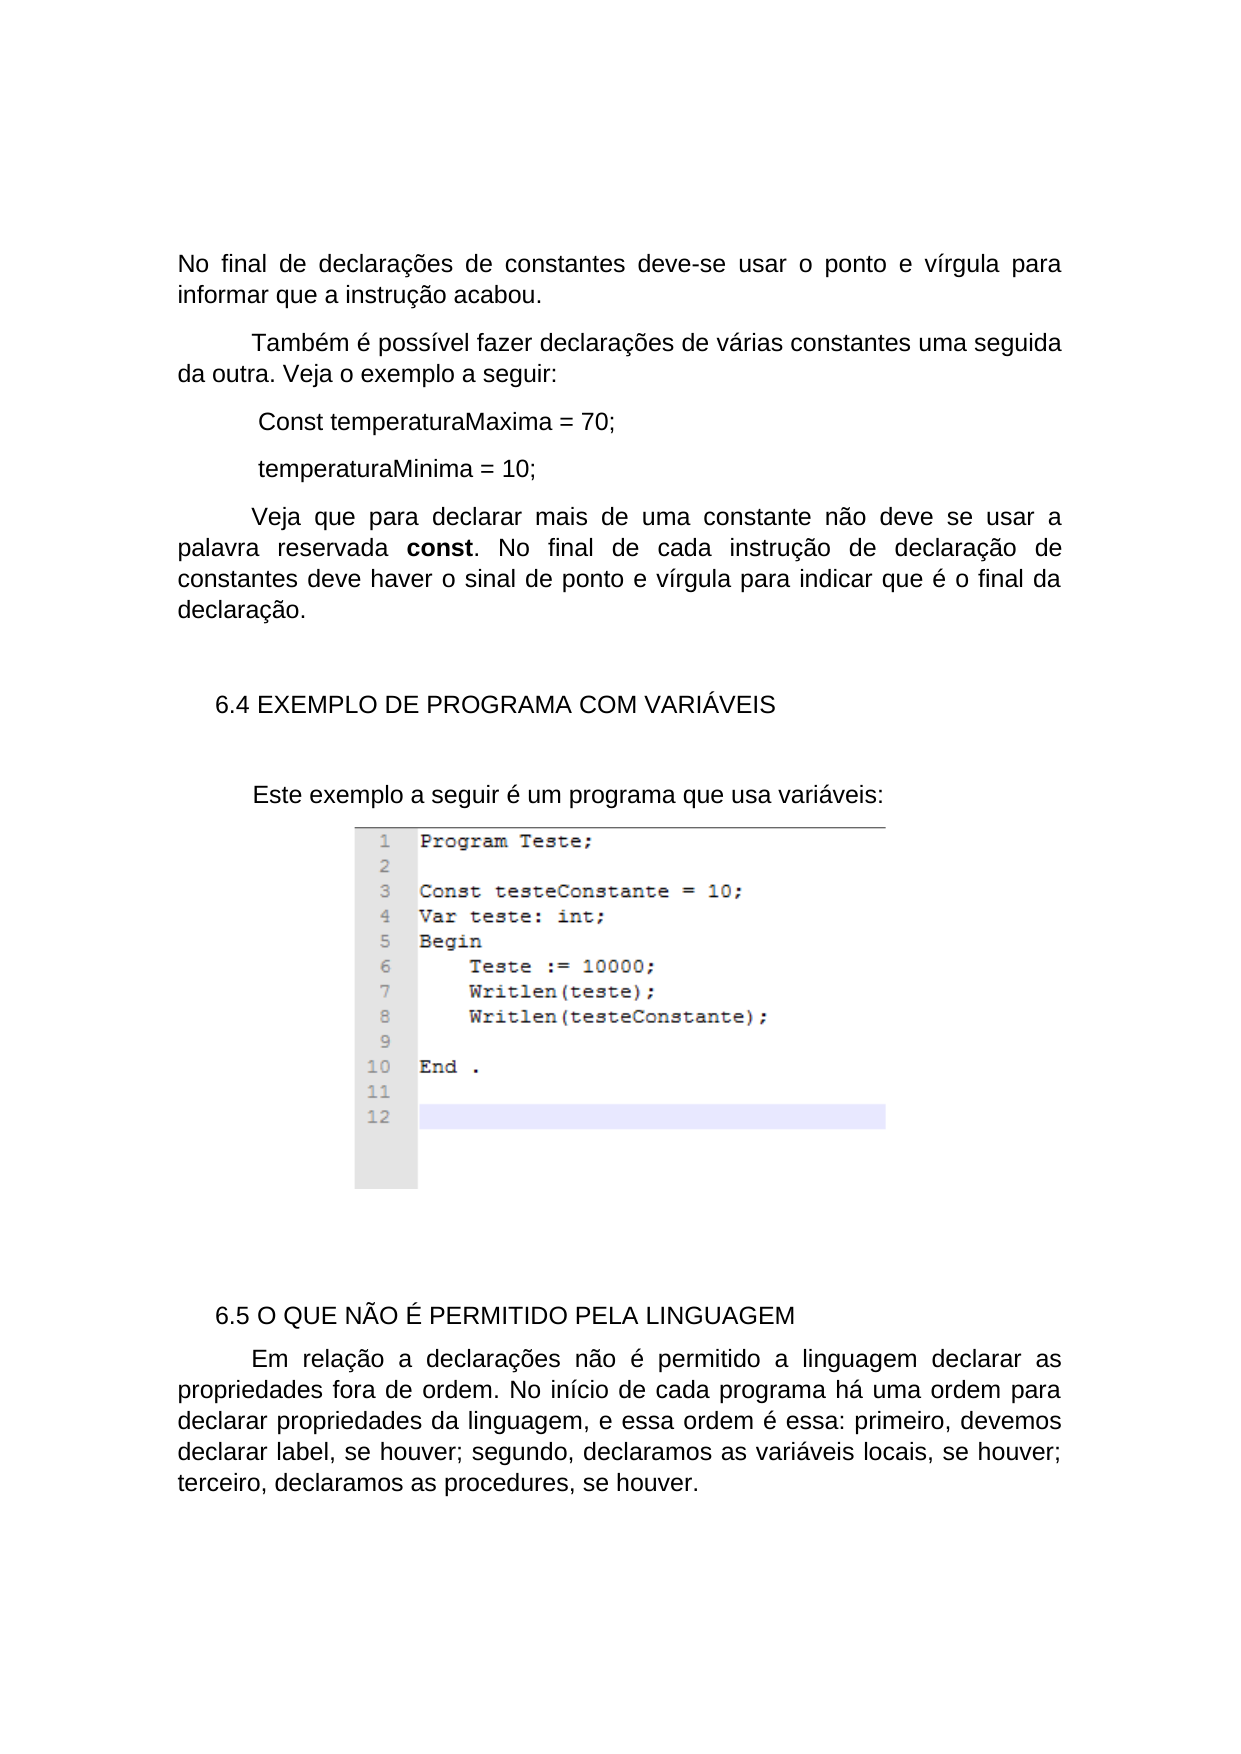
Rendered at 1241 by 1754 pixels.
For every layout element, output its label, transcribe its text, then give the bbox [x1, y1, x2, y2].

subtitle O QUE NÃO É PERMITIDO PELA LINGUAGEM [215, 1301, 1063, 1330]
text Const temperaturaMaxima = 70; [251, 407, 1063, 435]
subtitle EXEMPLO DE PROGRAMA COM VARIÁVEIS [215, 690, 1063, 718]
text temperaturaMinima = 10; [177, 454, 1063, 483]
text Este exemplo a seguir é um programa que usa variáveis: [177, 780, 1063, 808]
text Veja que para declarar mais de uma constante não deve se usar a palavra reservada const. No final de cada instrução de declaração de constantes deve haver o sinal de ponto e vírgula para indicar que é o final da declaração. [177, 502, 1063, 624]
picture [354, 827, 886, 1189]
text Em relação a declarações não é permitido a linguagem declarar as propriedades fora de ordem. No início de cada programa há uma ordem para declarar propriedades da linguagem, e essa ordem é essa: primeiro, devemos declarar label, se houver; segundo, declaramos as variáveis locais, se houver; terceiro, declaramos as procedures, se houver. [177, 1344, 1063, 1497]
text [177, 249, 1063, 309]
text Também é possível fazer declarações de várias constantes uma seguida da outra. Veja o exemplo a seguir: [177, 328, 1063, 388]
